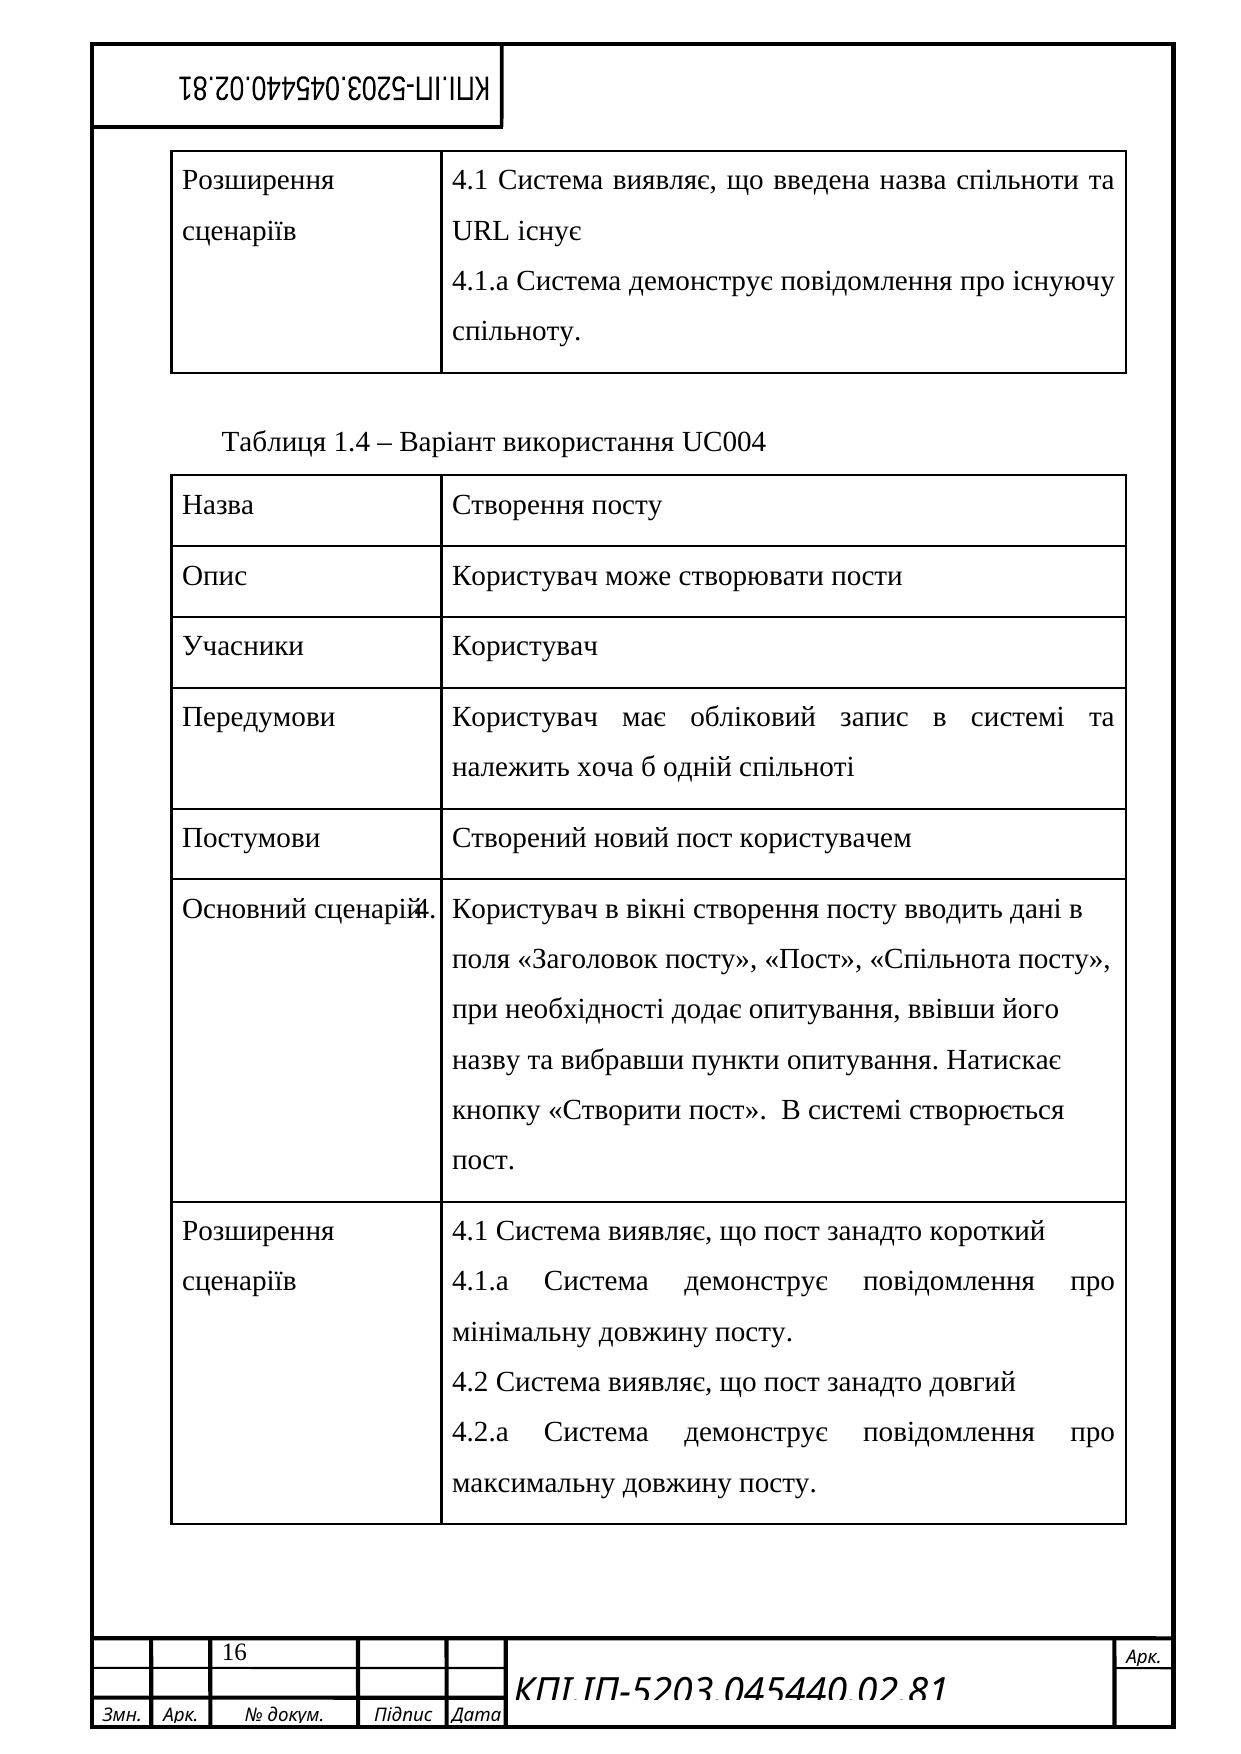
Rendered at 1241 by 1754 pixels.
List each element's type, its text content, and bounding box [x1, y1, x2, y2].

table_header Створення посту [443, 476, 1125, 545]
table_cell Користувач в вікні створення посту вводить дані в поля «Заголовок посту», «Пост», «Спільнота посту», при необхідності додає опитування, ввівши його назву та вибравши пункти опитування. Натискає кнопку «Створити пост». В системі створюється пост. [443, 880, 1125, 1201]
table_cell Опис [173, 547, 440, 616]
table_cell Передумови [173, 689, 440, 808]
table_header 4.1 Система виявляє, що введена назва спільноти та URL існує 4.1.а Система демонструє повідомлення про існуючу спільноту. [443, 152, 1125, 372]
table_cell Постумови [173, 810, 440, 878]
table_header Розширення сценаріїв [173, 152, 440, 372]
text Таблиця 1.4 – Варіант використання UC004 [148, 424, 1152, 458]
table_cell Основний сценарій [173, 880, 440, 1201]
table_cell Користувач може створювати пости [443, 547, 1125, 616]
table_cell Користувач має обліковий запис в системі та належить хоча б одній спільноті [443, 689, 1125, 808]
table_cell Учасники [173, 618, 440, 687]
table_cell Створений новий пост користувачем [443, 810, 1125, 878]
table_cell Розширення сценаріїв [173, 1203, 440, 1523]
table_header Назва [173, 476, 440, 545]
table_cell 4.1 Система виявляє, що пост занадто короткий 4.1.а Система демонструє повідомлення про мінімальну довжину посту. 4.2 Система виявляє, що пост занадто довгий 4.2.а Система демонструє повідомлення про максимальну довжину посту. [443, 1203, 1125, 1523]
table_cell Користувач [443, 618, 1125, 687]
